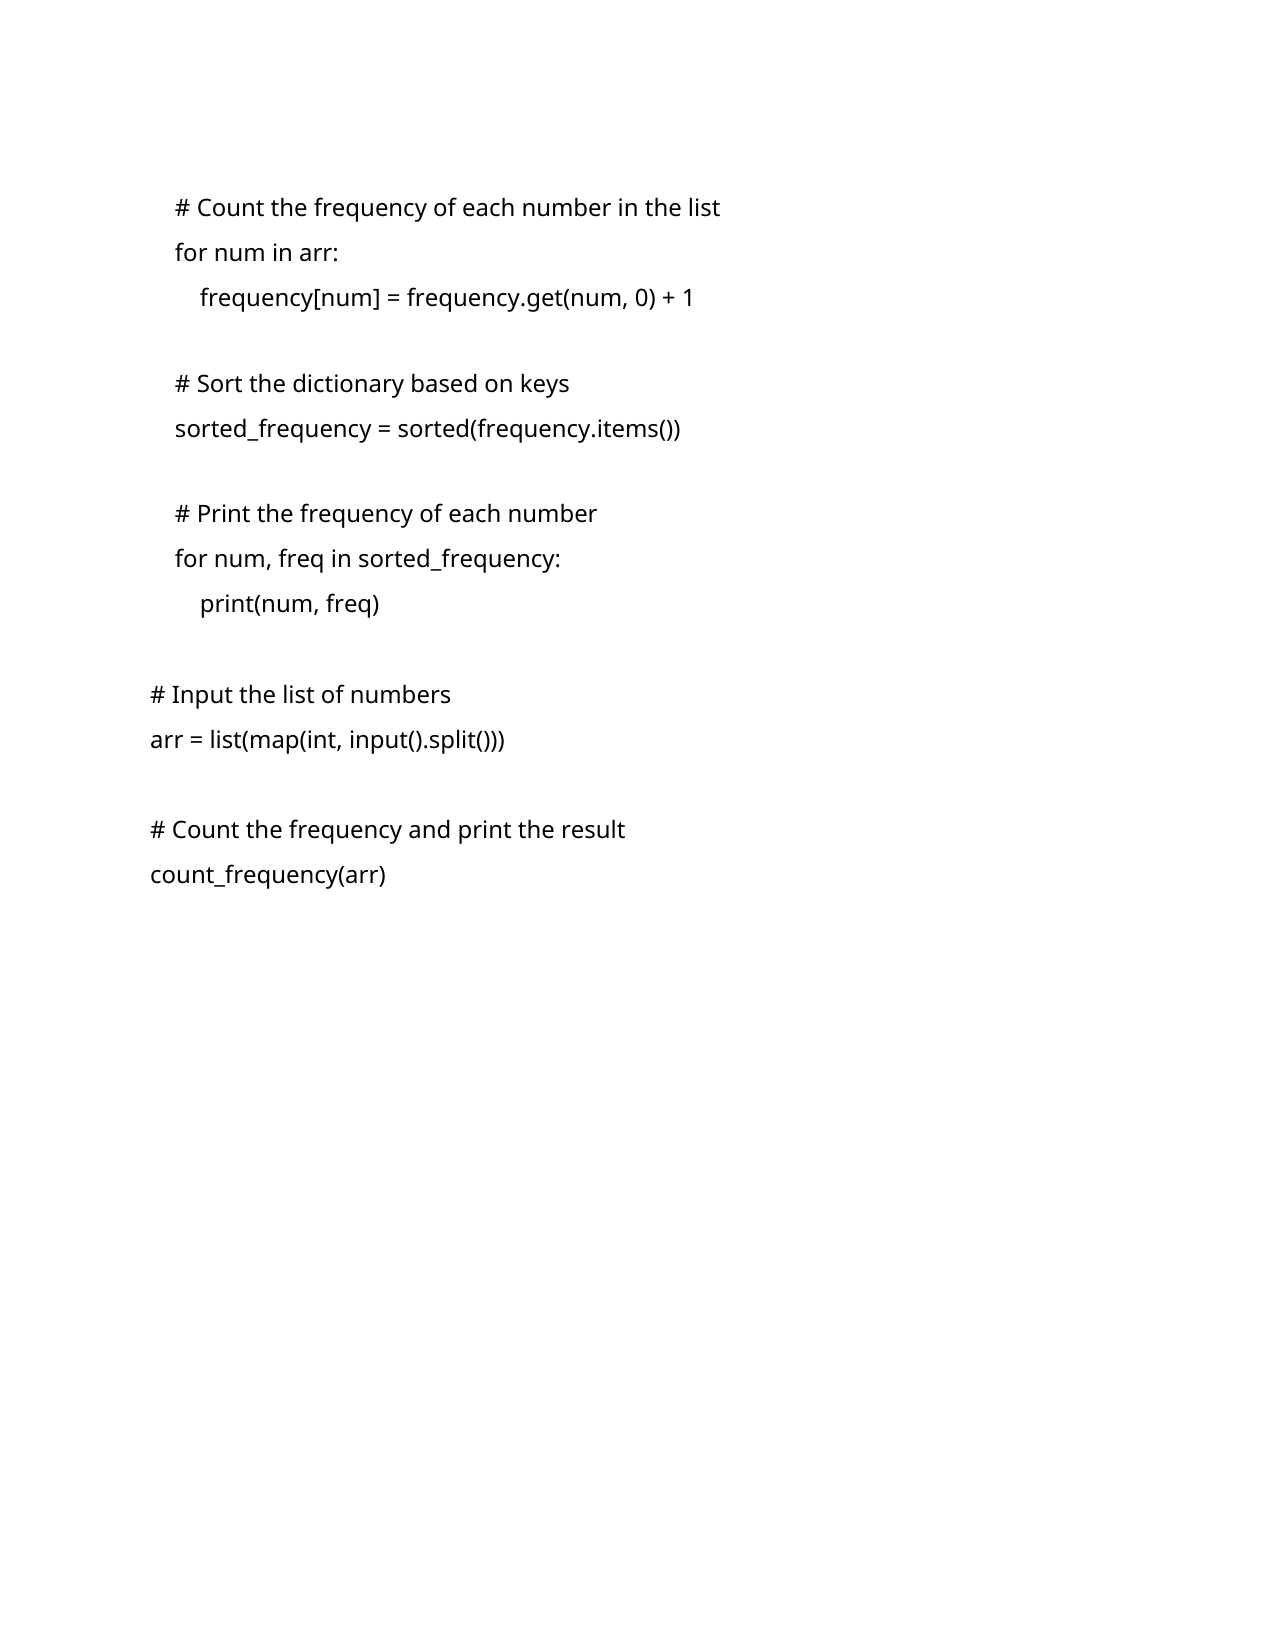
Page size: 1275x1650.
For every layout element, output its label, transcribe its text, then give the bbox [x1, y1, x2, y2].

text arr = list(map(int, input().split())) [150, 723, 1125, 755]
text print(num, freq) [150, 587, 1125, 620]
text # Input the list of numbers [150, 677, 1125, 710]
text frequency[num] = frequency.get(num, 0) + 1 [150, 281, 1125, 313]
text for num, freq in sorted_frequency: [150, 542, 1125, 575]
text for num in arr: [150, 236, 1125, 268]
text sorted_frequency = sorted(frequency.items()) [150, 411, 1125, 444]
text # Print the frequency of each number [150, 497, 1125, 530]
text count_frequency(arr) [150, 858, 1125, 891]
text # Sort the dictionary based on keys [150, 366, 1125, 399]
text # Count the frequency of each number in the list [150, 191, 1125, 223]
text # Count the frequency and print the result [150, 813, 1125, 845]
